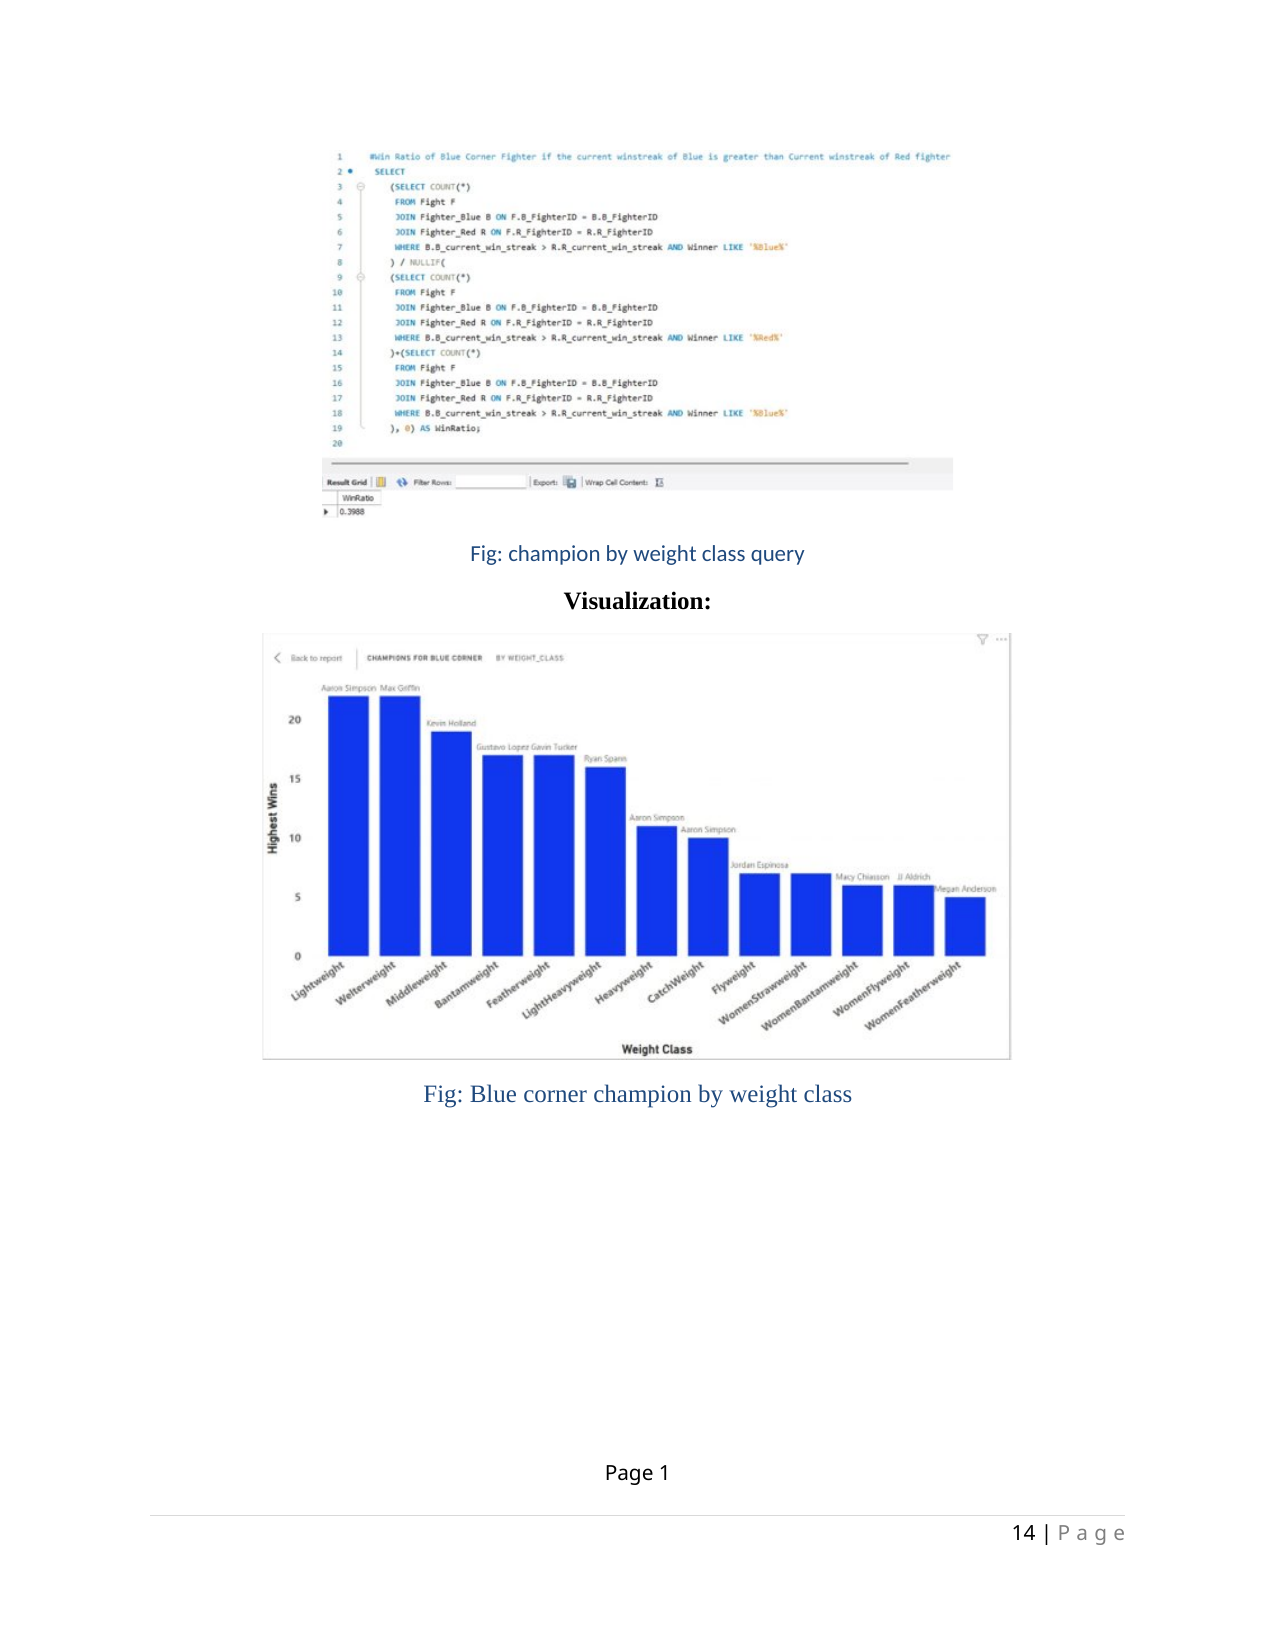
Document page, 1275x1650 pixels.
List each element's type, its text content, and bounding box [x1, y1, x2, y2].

text Fig: Blue corner champion by weight class [150, 1079, 1125, 1107]
picture [322, 150, 954, 521]
picture [262, 633, 1013, 1060]
text Fig: champion by weight class query [150, 539, 1125, 567]
text Visualization: [150, 586, 1125, 615]
